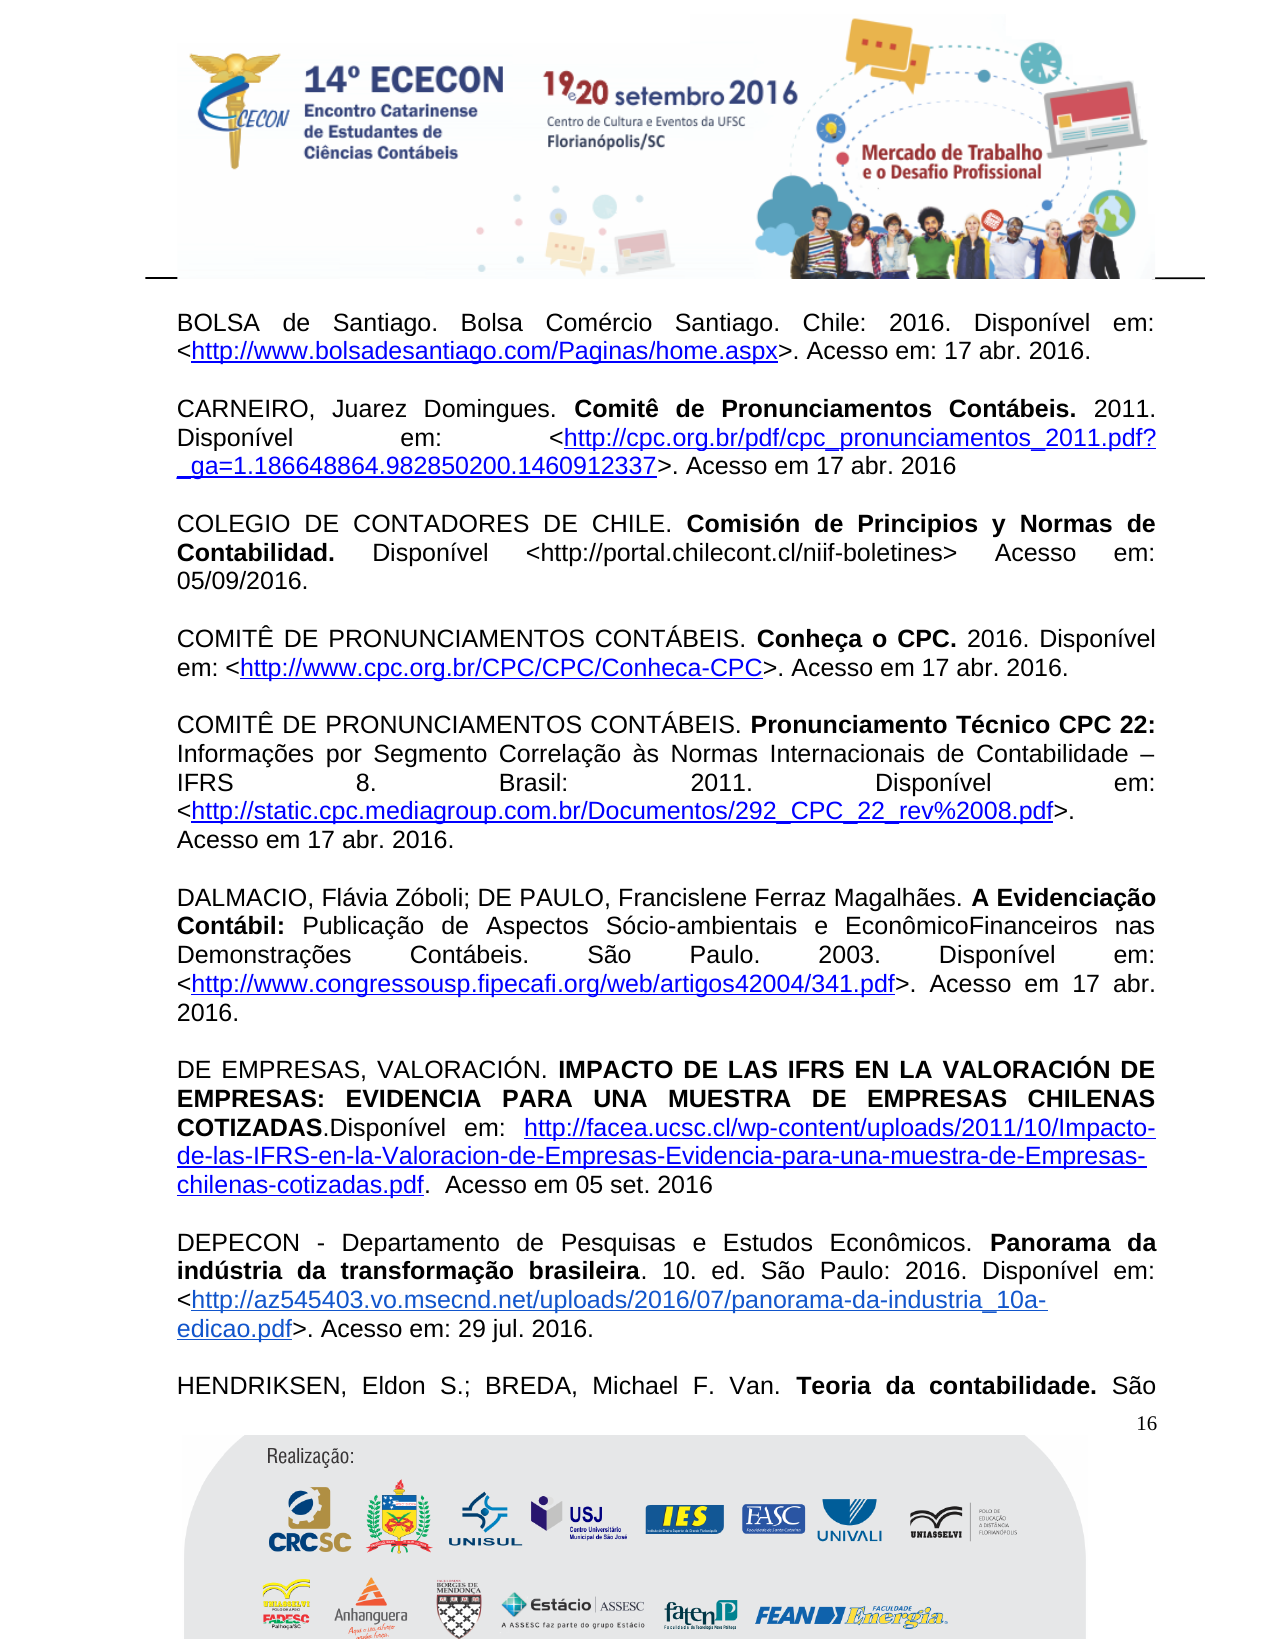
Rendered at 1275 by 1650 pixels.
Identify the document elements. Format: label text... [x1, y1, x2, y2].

text COLEGIO DE CONTADORES DE CHILE. Comisión de Principios y Normas de Contabilidad. Disponível <http://portal.chilecont.cl/niif-boletines> Acesso em: 05/09/2016. [177, 509, 1157, 595]
picture [177, 14, 1156, 279]
text CARNEIRO, Juarez Domingues. Comitê de Pronunciamentos Contábeis. 2011. Disponível em: <http://cpc.org.br/pdf/cpc_pronunciamentos_2011.pdf?_ga=1.186648864.982850200.1460912337>. Acesso em 17 abr. 2016 [957, 394, 1157, 480]
text DEPECON - Departamento de Pesquisas e Estudos Econômicos. Panorama da indústria da transformação brasileira. 10. ed. São Paulo: 2016. Disponível em: <http://az545403.vo.msecnd.net/uploads/2016/07/panorama-da-industria_10a-edicao.pdf>. Acesso em: 29 jul. 2016. [594, 1228, 1157, 1343]
text DALMACIO, Flávia Zóboli; DE PAULO, Francislene Ferraz Magalhães. A Evidenciação Contábil: Publicação de Aspectos Sócio-ambientais e EconômicoFinanceiros nas Demonstrações Contábeis. São Paulo. 2003. Disponível em: <http://www.congressousp.fipecafi.org/web/artigos42004/341.pdf>. Acesso em 17 abr. 2016. [177, 883, 1157, 1026]
text DE EMPRESAS, VALORACIÓN. IMPACTO DE LAS IFRS EN LA VALORACIÓN DE EMPRESAS: EVIDENCIA PARA UNA MUESTRA DE EMPRESAS CHILENAS COTIZADAS.Disponível em: http://facea.ucsc.cl/wp-content/uploads/2011/10/Impacto-de-las-IFRS-en-la-Valoracion-de-Empresas-Evidencia-para-una-muestra-de-Empresas-chilenas-cotizadas.pdf. Acesso em 05 set. 2016 [445, 1055, 1157, 1199]
text BOLSA de Santiago. Bolsa Comércio Santiago. Chile: 2016. Disponível em: <http://www.bolsadesantiago.com/Paginas/home.aspx>. Acesso em: 17 abr. 2016. [944, 308, 1157, 365]
picture [177, 1435, 1099, 1639]
text COMITÊ DE PRONUNCIAMENTOS CONTÁBEIS. Conheça o CPC. 2016. Disponível em: <http://www.cpc.org.br/CPC/CPC/Conheca-CPC>. Acesso em 17 abr. 2016. [177, 624, 1157, 681]
text COMITÊ DE PRONUNCIAMENTOS CONTÁBEIS. Pronunciamento Técnico CPC 22: Informações por Segmento Correlação às Normas Internacionais de Contabilidade – IFRS 8. Brasil: 2011. Disponível em: <http://static.cpc.mediagroup.com.br/Documentos/292_CPC_22_rev%2008.pdf>. Acesso em 17 abr. 2016. [177, 710, 1157, 854]
